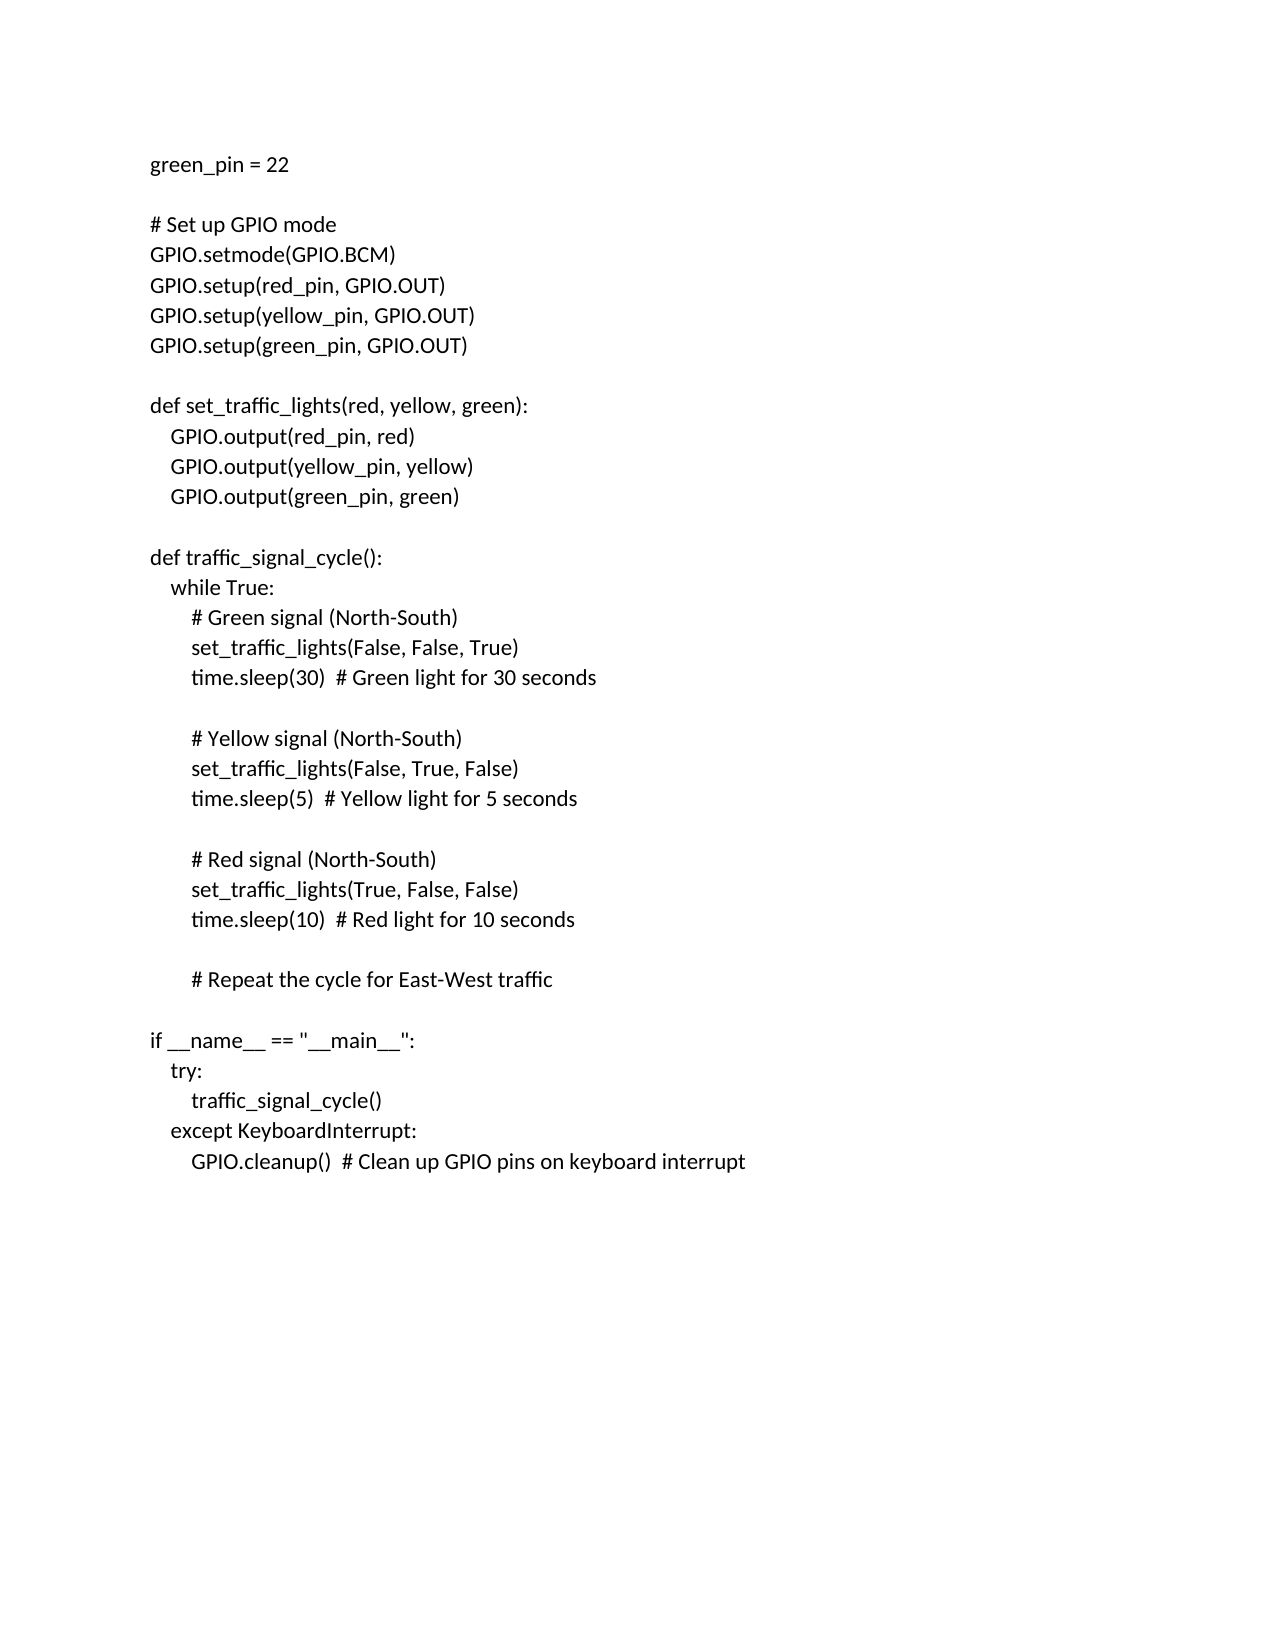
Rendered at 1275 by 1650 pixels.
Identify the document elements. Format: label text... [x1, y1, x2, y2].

text if __name__ == "__main__": [150, 1026, 1125, 1054]
text GPIO.output(green_pin, green) [150, 482, 1125, 510]
text GPIO.setup(yellow_pin, GPIO.OUT) [150, 301, 1125, 329]
text GPIO.setmode(GPIO.BCM) [150, 241, 1125, 269]
text set_traffic_lights(True, False, False) [150, 875, 1125, 903]
text # Green signal (North-South) [150, 603, 1125, 631]
text set_traffic_lights(False, False, True) [150, 633, 1125, 661]
text GPIO.setup(red_pin, GPIO.OUT) [150, 271, 1125, 299]
text GPIO.output(red_pin, red) [150, 422, 1125, 450]
text time.sleep(5) # Yellow light for 5 seconds [150, 784, 1125, 812]
text GPIO.setup(green_pin, GPIO.OUT) [150, 331, 1125, 359]
text # Yellow signal (North-South) [150, 724, 1125, 752]
text try: [150, 1056, 1125, 1084]
text except KeyboardInterrupt: [150, 1117, 1125, 1145]
text green_pin = 22 [150, 150, 1125, 178]
text def set_traffic_lights(red, yellow, green): [150, 392, 1125, 420]
text GPIO.output(yellow_pin, yellow) [150, 452, 1125, 480]
text # Repeat the cycle for East-West traffic [150, 966, 1125, 994]
text GPIO.cleanup() # Clean up GPIO pins on keyboard interrupt [150, 1147, 1125, 1175]
text # Set up GPIO mode [150, 210, 1125, 238]
text traffic_signal_cycle() [150, 1086, 1125, 1114]
text while True: [150, 573, 1125, 601]
text set_traffic_lights(False, True, False) [150, 754, 1125, 782]
text time.sleep(10) # Red light for 10 seconds [150, 905, 1125, 933]
text time.sleep(30) # Green light for 30 seconds [150, 663, 1125, 692]
text # Red signal (North-South) [150, 845, 1125, 873]
text def traffic_signal_cycle(): [150, 543, 1125, 571]
